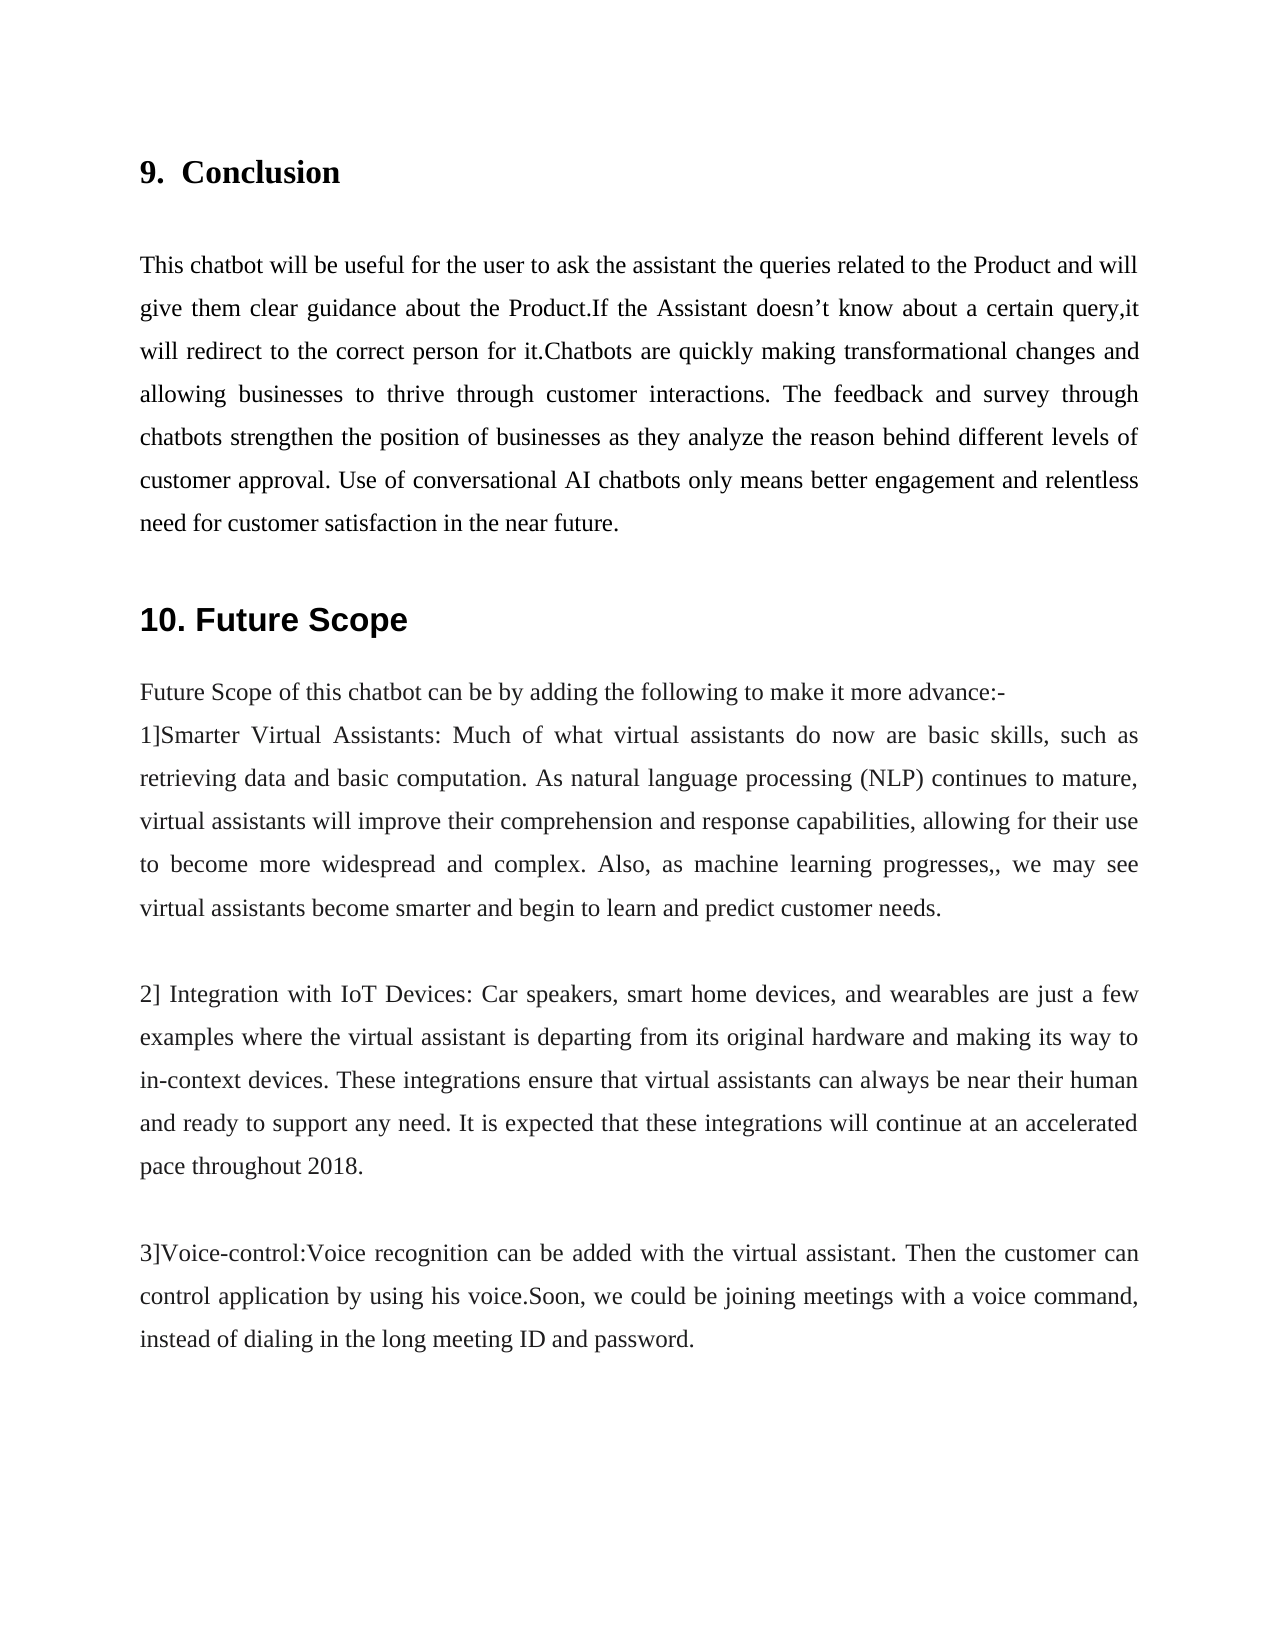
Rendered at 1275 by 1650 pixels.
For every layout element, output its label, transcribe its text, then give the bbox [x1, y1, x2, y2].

text This chatbot will be useful for the user to ask the assistant the queries related to the Product and will give them clear guidance about the Product.If the Assistant doesn’t know about a certain query,it will redirect to the correct person for it.Chatbots are quickly making transformational changes and allowing businesses to thrive through customer interactions. The feedback and survey through chatbots strengthen the position of businesses as they analyze the reason behind different levels of customer approval. Use of conversational AI chatbots only means better engagement and relentless need for customer satisfaction in the near future. [139, 260, 1139, 537]
list Future Scope [139, 600, 1139, 639]
text Future Scope of this chatbot can be by adding the following to make it more advance:- 1]Smarter Virtual Assistants: Much of what virtual assistants do now are basic skills, such as retrieving data and basic computation. As natural language processing (NLP) continues to mature, virtual assistants will improve their comprehension and response capabilities, allowing for their use to become more widespread and complex. Also, as machine learning progresses,, we may see virtual assistants become smarter and begin to learn and predict customer needs. [139, 677, 1139, 921]
text 2] Integration with IoT Devices: Car speakers, smart home devices, and wearables are just a few examples where the virtual assistant is departing from its original hardware and making its way to in-context devices. These integrations ensure that virtual assistants can always be near their human and ready to support any need. It is expected that these integrations will continue at an accelerated pace throughout 2018. [139, 936, 1139, 1180]
text 3]Voice-control:Voice recognition can be added with the virtual assistant. Then the customer can control application by using his voice.Soon, we could be joining meetings with a voice command, instead of dialing in the long meeting ID and password. [139, 1194, 1139, 1353]
list Conclusion [139, 152, 1139, 190]
